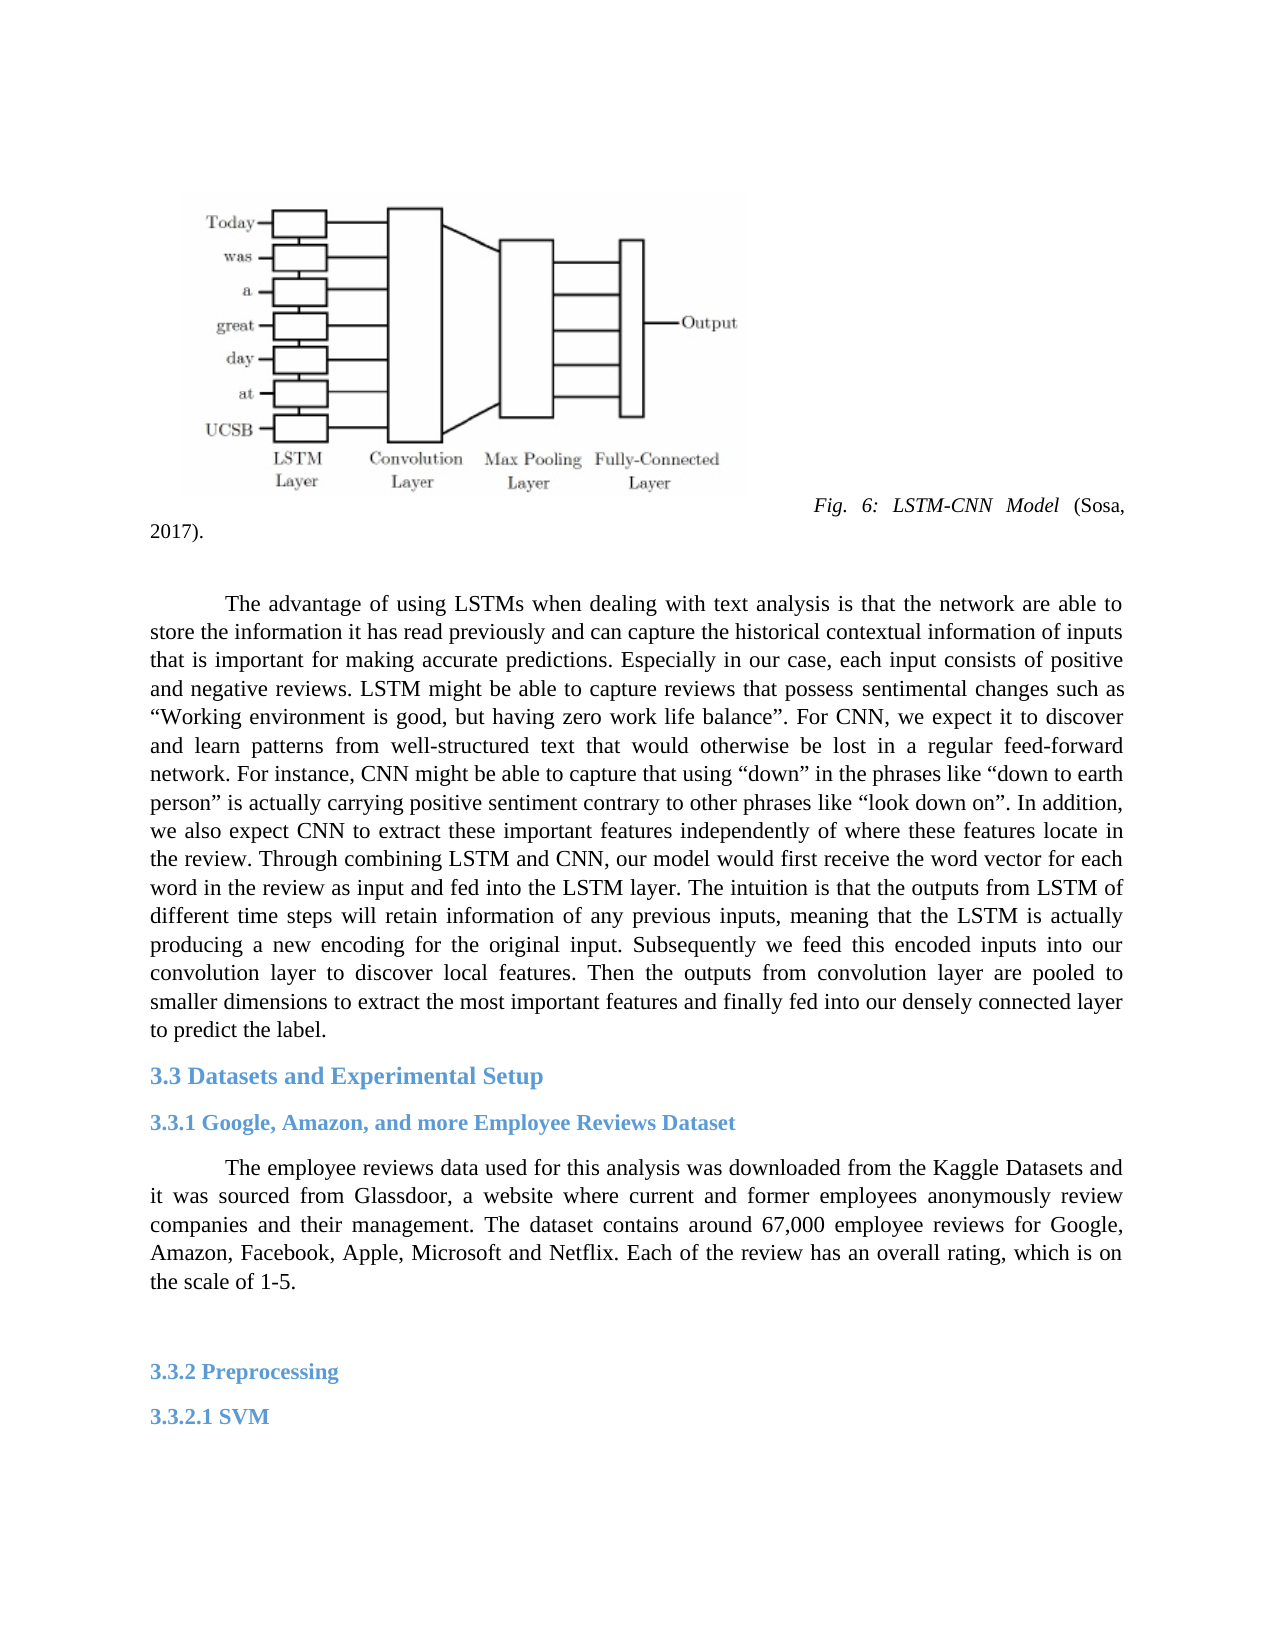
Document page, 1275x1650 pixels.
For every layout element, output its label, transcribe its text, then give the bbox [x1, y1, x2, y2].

text The employee reviews data used for this analysis was downloaded from the Kaggle Datasets and it was sourced from Glassdoor, a website where current and former employees anonymously review companies and their management. The dataset contains around 67,000 employee reviews for Google, Amazon, Facebook, Apple, Microsoft and Netflix. Each of the review has an overall rating, which is on the scale of 1-5. [150, 1154, 1125, 1294]
text 3.3.1 Google, Amazon, and more Employee Reviews Dataset [150, 1109, 1125, 1135]
text 3.3.2.1 SVM [150, 1403, 1125, 1429]
text The advantage of using LSTMs when dealing with text analysis is that the network are able to store the information it has read previously and can capture the historical contextual information of inputs that is important for making accurate predictions. Especially in our case, each input consists of positive and negative reviews. LSTM might be able to capture reviews that possess sentimental changes such as “Working environment is good, but having zero work life balance”. For CNN, we expect it to discover and learn patterns from well-structured text that would otherwise be lost in a regular feed-forward network. For instance, CNN might be able to capture that using “down” in the phrases like “down to earth person” is actually carrying positive sentiment contrary to other phrases like “look down on”. In addition, we also expect CNN to extract these important features independently of where these features locate in the review. Through combining LSTM and CNN, our model would first receive the word vector for each word in the review as input and fed into the LSTM layer. The intuition is that the outputs from LSTM of different time steps will retain information of any previous inputs, meaning that the LSTM is actually producing a new encoding for the original input. Subsequently we feed this encoded inputs into our convolution layer to discover local features. Then the outputs from convolution layer are pooled to smaller dimensions to extract the most important features and finally fed into our densely connected layer to predict the label. [150, 589, 1125, 1042]
picture [150, 150, 786, 513]
text 3.3 Datasets and Experimental Setup [150, 1061, 1125, 1090]
text 3.3.2 Preprocessing [150, 1358, 1125, 1384]
